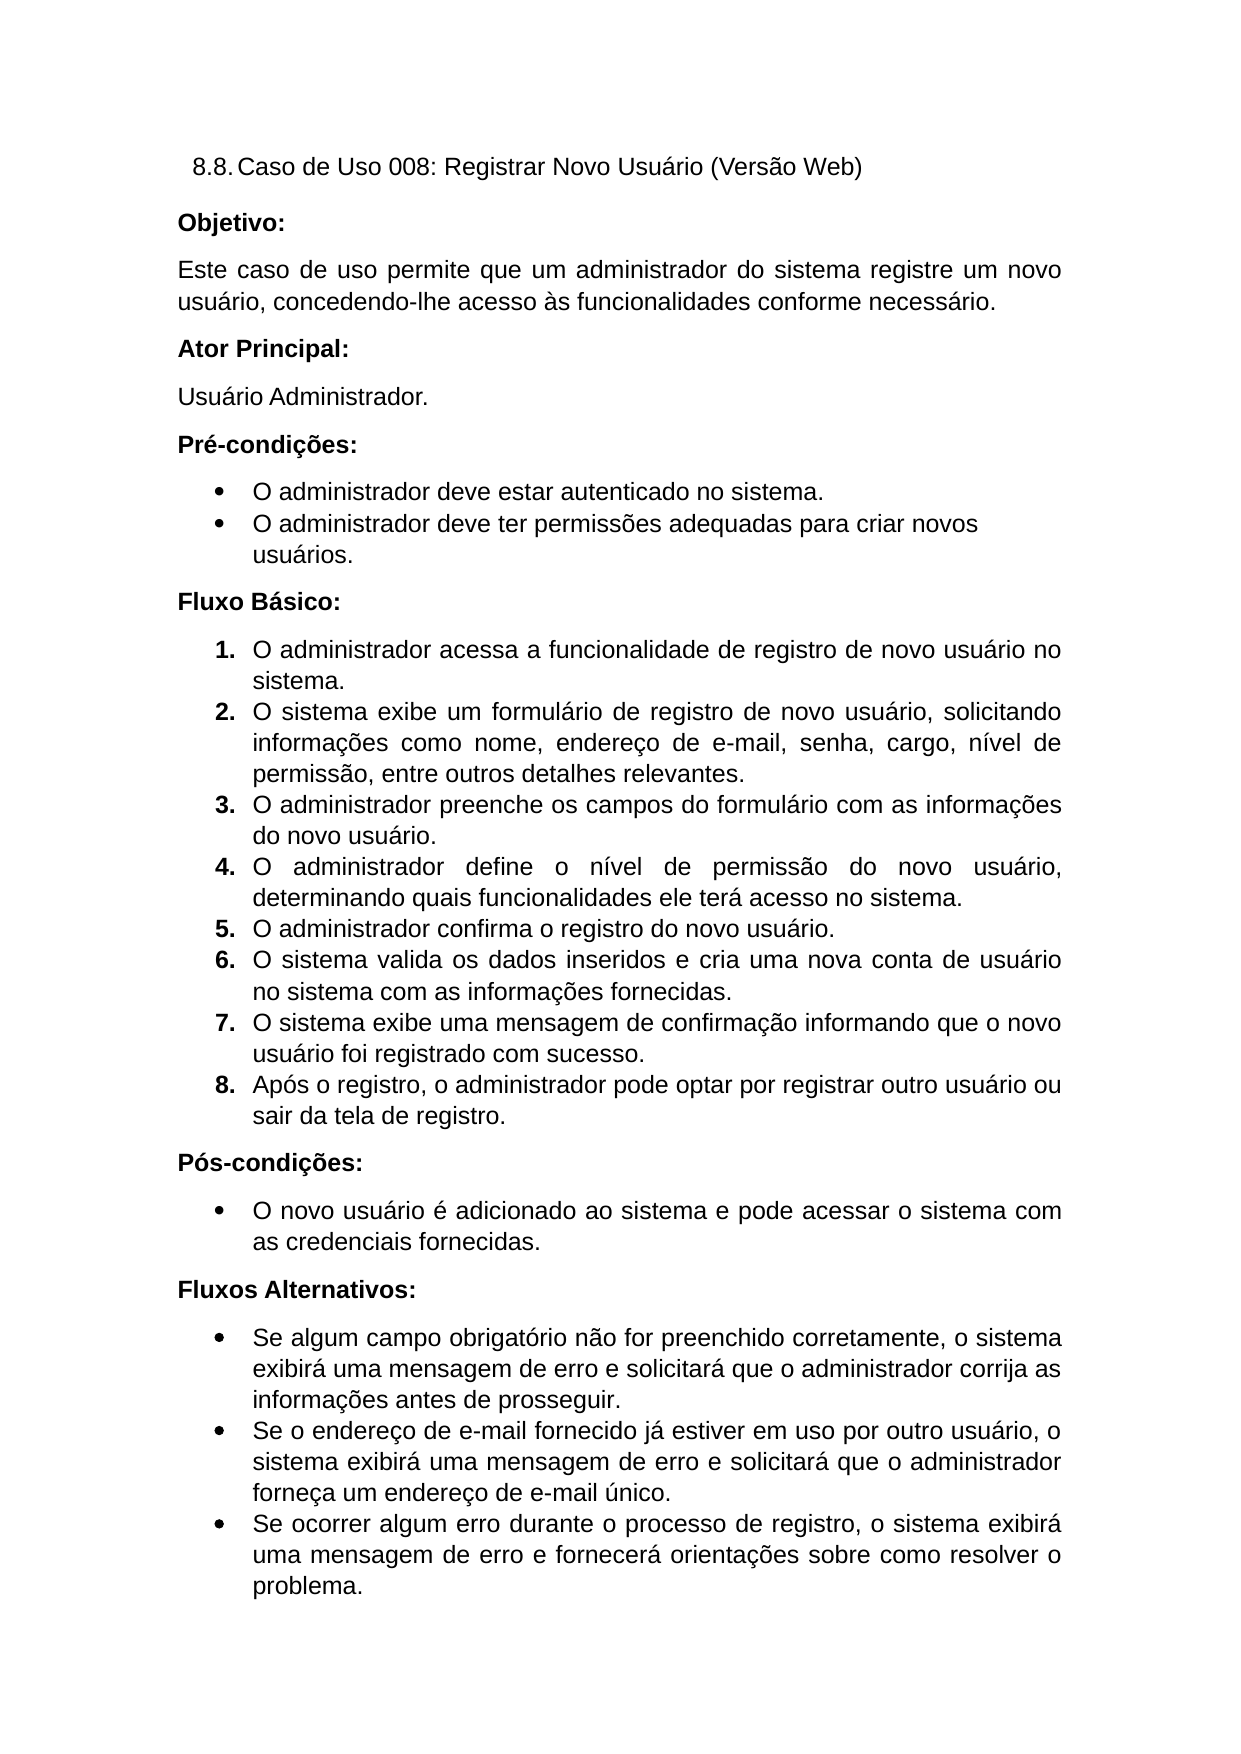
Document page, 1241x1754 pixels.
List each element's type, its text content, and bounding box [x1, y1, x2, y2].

text Pré-condições: [177, 430, 1063, 458]
list O administrador define o nível de permissão do novo usuário, determinando quais funcionalidades ele terá acesso no sistema. [215, 852, 1063, 912]
list O administrador preenche os campos do formulário com as informações do novo usuário. [215, 790, 1063, 850]
list O administrador acessa a funcionalidade de registro de novo usuário no sistema. [215, 635, 1063, 695]
text Ator Principal: [177, 334, 1063, 363]
text Usuário Administrador. [177, 382, 1063, 411]
list O administrador confirma o registro do novo usuário. [215, 914, 1063, 943]
list Se ocorrer algum erro durante o processo de registro, o sistema exibirá uma mensagem de erro e fornecerá orientações sobre como resolver o problema. [215, 1509, 1063, 1600]
text Fluxos Alternativos: [177, 1275, 1063, 1304]
list O sistema exibe um formulário de registro de novo usuário, solicitando informações como nome, endereço de e-mail, senha, cargo, nível de permissão, entre outros detalhes relevantes. [215, 697, 1063, 788]
text Pós-condições: [177, 1148, 1063, 1177]
subtitle Caso de Uso 008: Registrar Novo Usuário (Versão Web) [192, 152, 1063, 181]
text Fluxo Básico: [177, 587, 1063, 616]
text Este caso de uso permite que um administrador do sistema registre um novo usuário, concedendo-lhe acesso às funcionalidades conforme necessário. [177, 256, 1063, 315]
list O administrador deve estar autenticado no sistema. [215, 477, 1063, 506]
list Após o registro, o administrador pode optar por registrar outro usuário ou sair da tela de registro. [215, 1070, 1063, 1129]
list O sistema valida os dados inseridos e cria uma nova conta de usuário no sistema com as informações fornecidas. [215, 946, 1063, 1005]
text Objetivo: [177, 208, 1063, 237]
list O administrador deve ter permissões adequadas para criar novos usuários. [215, 508, 1063, 568]
list Se algum campo obrigatório não for preenchido corretamente, o sistema exibirá uma mensagem de erro e solicitará que o administrador corrija as informações antes de prosseguir. [215, 1323, 1063, 1414]
list O novo usuário é adicionado ao sistema e pode acessar o sistema com as credenciais fornecidas. [215, 1196, 1063, 1256]
list Se o endereço de e-mail fornecido já estiver em uso por outro usuário, o sistema exibirá uma mensagem de erro e solicitará que o administrador forneça um endereço de e-mail único. [215, 1416, 1063, 1507]
list O sistema exibe uma mensagem de confirmação informando que o novo usuário foi registrado com sucesso. [215, 1008, 1063, 1067]
